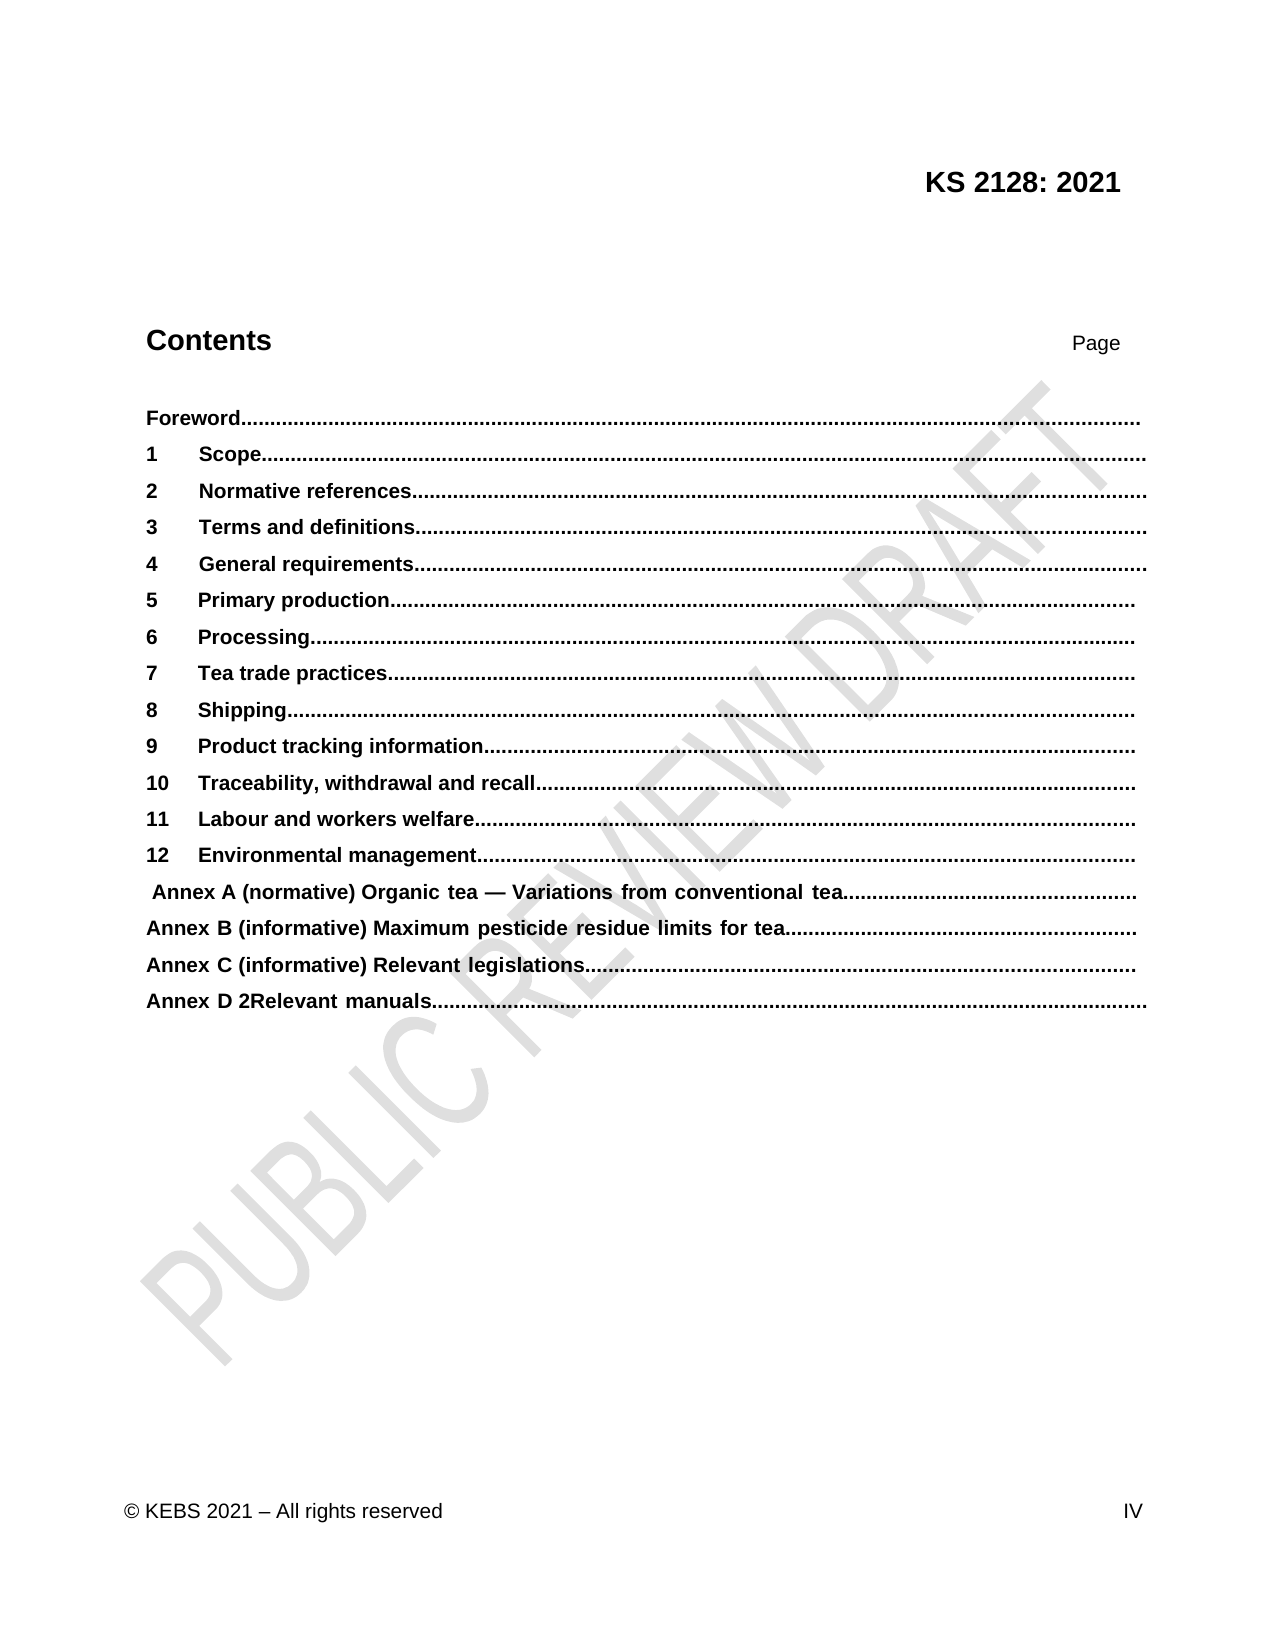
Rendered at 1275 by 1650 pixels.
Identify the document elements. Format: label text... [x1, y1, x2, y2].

text 3 Terms and definitions 6 [146, 515, 1069, 539]
text 11 Labour and workers welfare 21 [146, 807, 1069, 831]
text Annex A (normative) Organic tea — Variations from conventional tea 23 [146, 880, 1069, 904]
text 2 Normative references 6 [146, 479, 1069, 503]
text 12 Environmental management 21 [146, 843, 1069, 867]
text 7 Tea trade practices 17 [146, 661, 1069, 685]
text 6 Processing 14 [146, 624, 1069, 648]
text Contents Page [146, 323, 1121, 357]
text 1 Scope 6 [146, 442, 1069, 466]
text 8 Shipping 20 [146, 697, 1069, 721]
text Annex B (informative) Maximum pesticide residue limits for tea 25 [146, 916, 1069, 940]
text 5 Primary production 10 [146, 588, 1069, 612]
text 10 Traceability, withdrawal and recall 21 [146, 770, 1069, 794]
text Foreword iv [146, 406, 1069, 430]
text Annex C (informative) Relevant legislations 27 [146, 953, 1069, 977]
text 4 General requirements 9 [146, 552, 1069, 576]
text 9 Product tracking information 20 [146, 734, 1069, 758]
text Annex D 2Relevant manuals 2 [146, 989, 1069, 1013]
